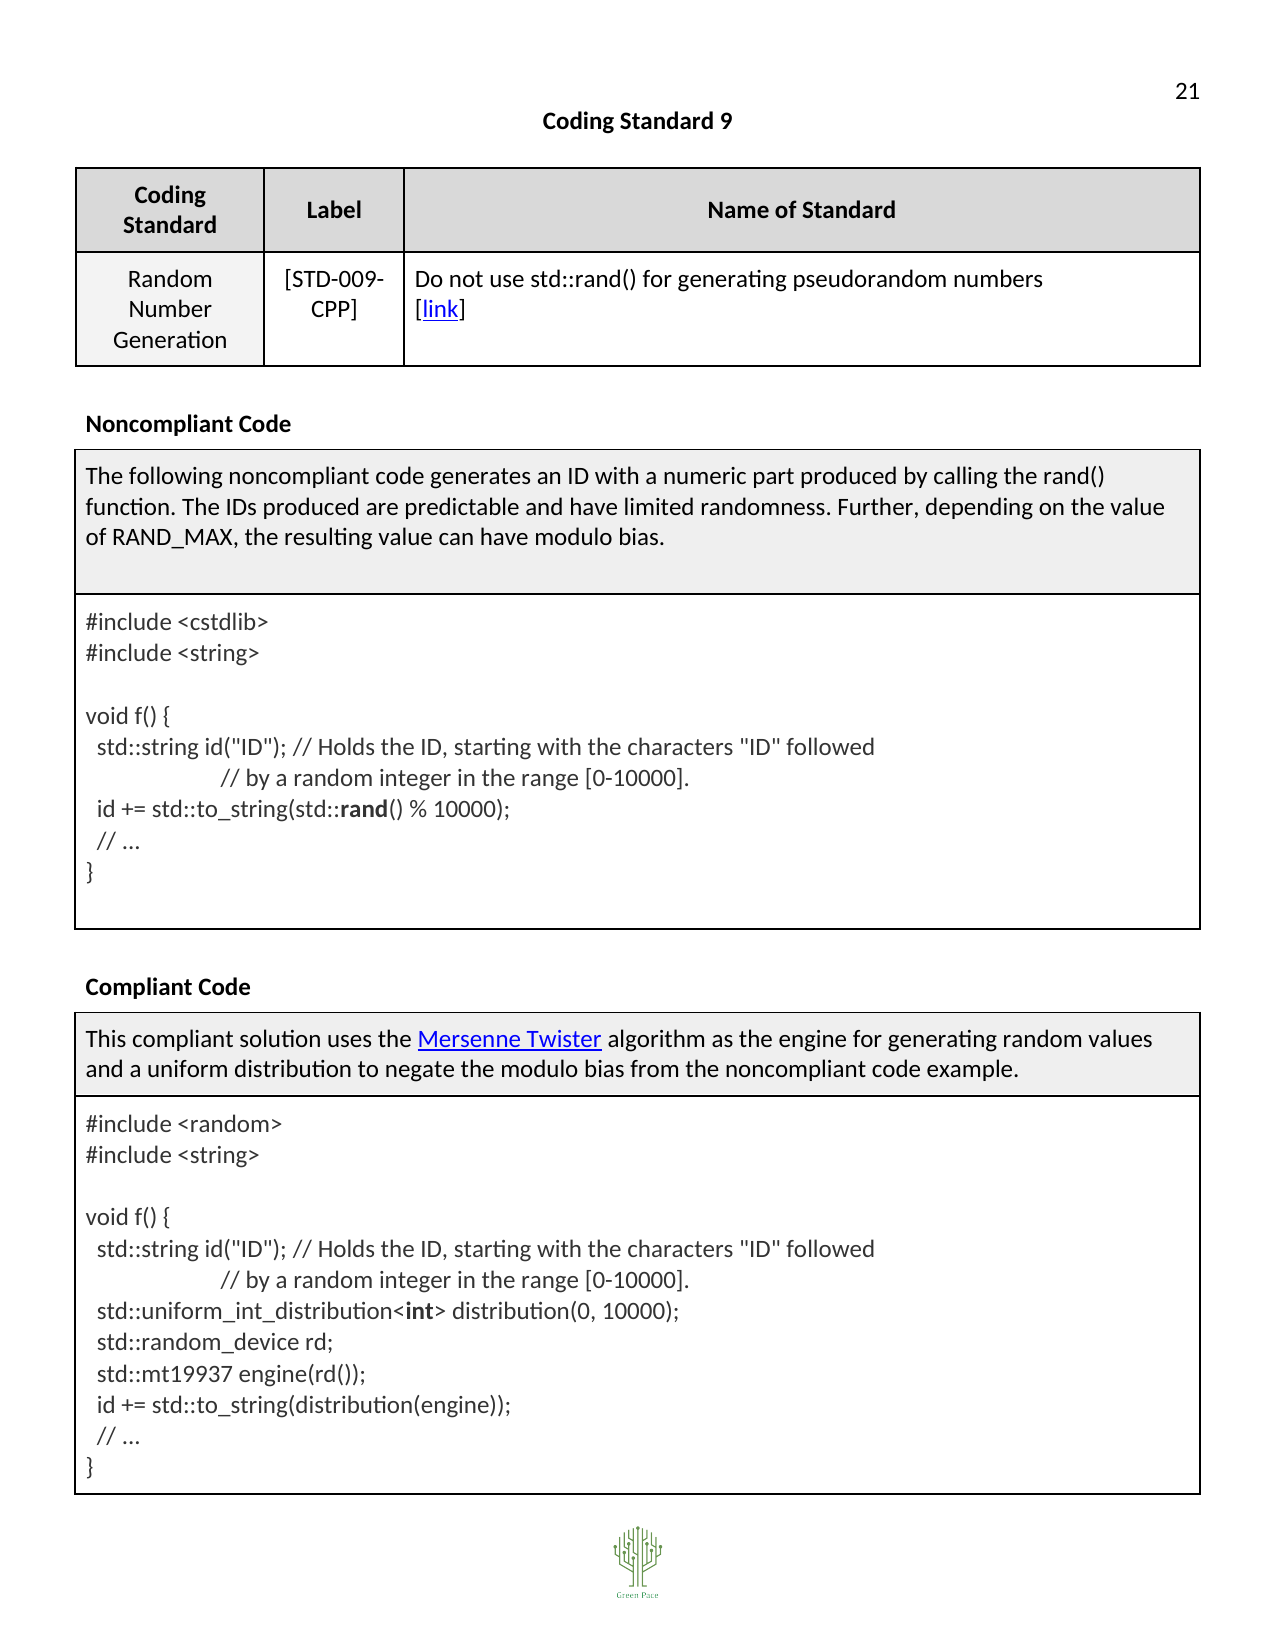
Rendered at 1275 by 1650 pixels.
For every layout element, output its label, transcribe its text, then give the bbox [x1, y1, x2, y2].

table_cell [76, 1097, 1199, 1492]
table_cell #include <cstdlib> #include <string> void f() { std::string id("ID"); // Holds the ID, starting with the characters "ID" followed // by a random integer in the range [0-10000]. id += std::to_string(std::rand() % 10000); // ... } [76, 595, 1199, 928]
table_header Name of Standard [405, 169, 1199, 251]
table_header Label [265, 169, 403, 251]
table_header Noncompliant Code [75, 398, 1200, 449]
table_cell This compliant solution uses the Mersenne Twister algorithm as the engine for generating random values and a uniform distribution to negate the modulo bias from the noncompliant code example. [76, 1013, 1199, 1094]
table_cell The following noncompliant code generates an ID with a numeric part produced by calling the rand() function. The IDs produced are predictable and have limited randomness. Further, depending on the value of RAND_MAX, the resulting value can have modulo bias. [76, 450, 1199, 593]
picture [605, 1521, 670, 1606]
table_cell Do not use std::rand() for generating pseudorandom numbers [link] [405, 253, 1199, 365]
table_header Coding Standard [77, 169, 263, 251]
subtitle Coding Standard 9 [75, 106, 1200, 136]
table_cell [STD-009-CPP] [265, 253, 403, 365]
table_header Compliant Code [75, 960, 1200, 1012]
table_cell Random Number Generation [77, 253, 263, 365]
